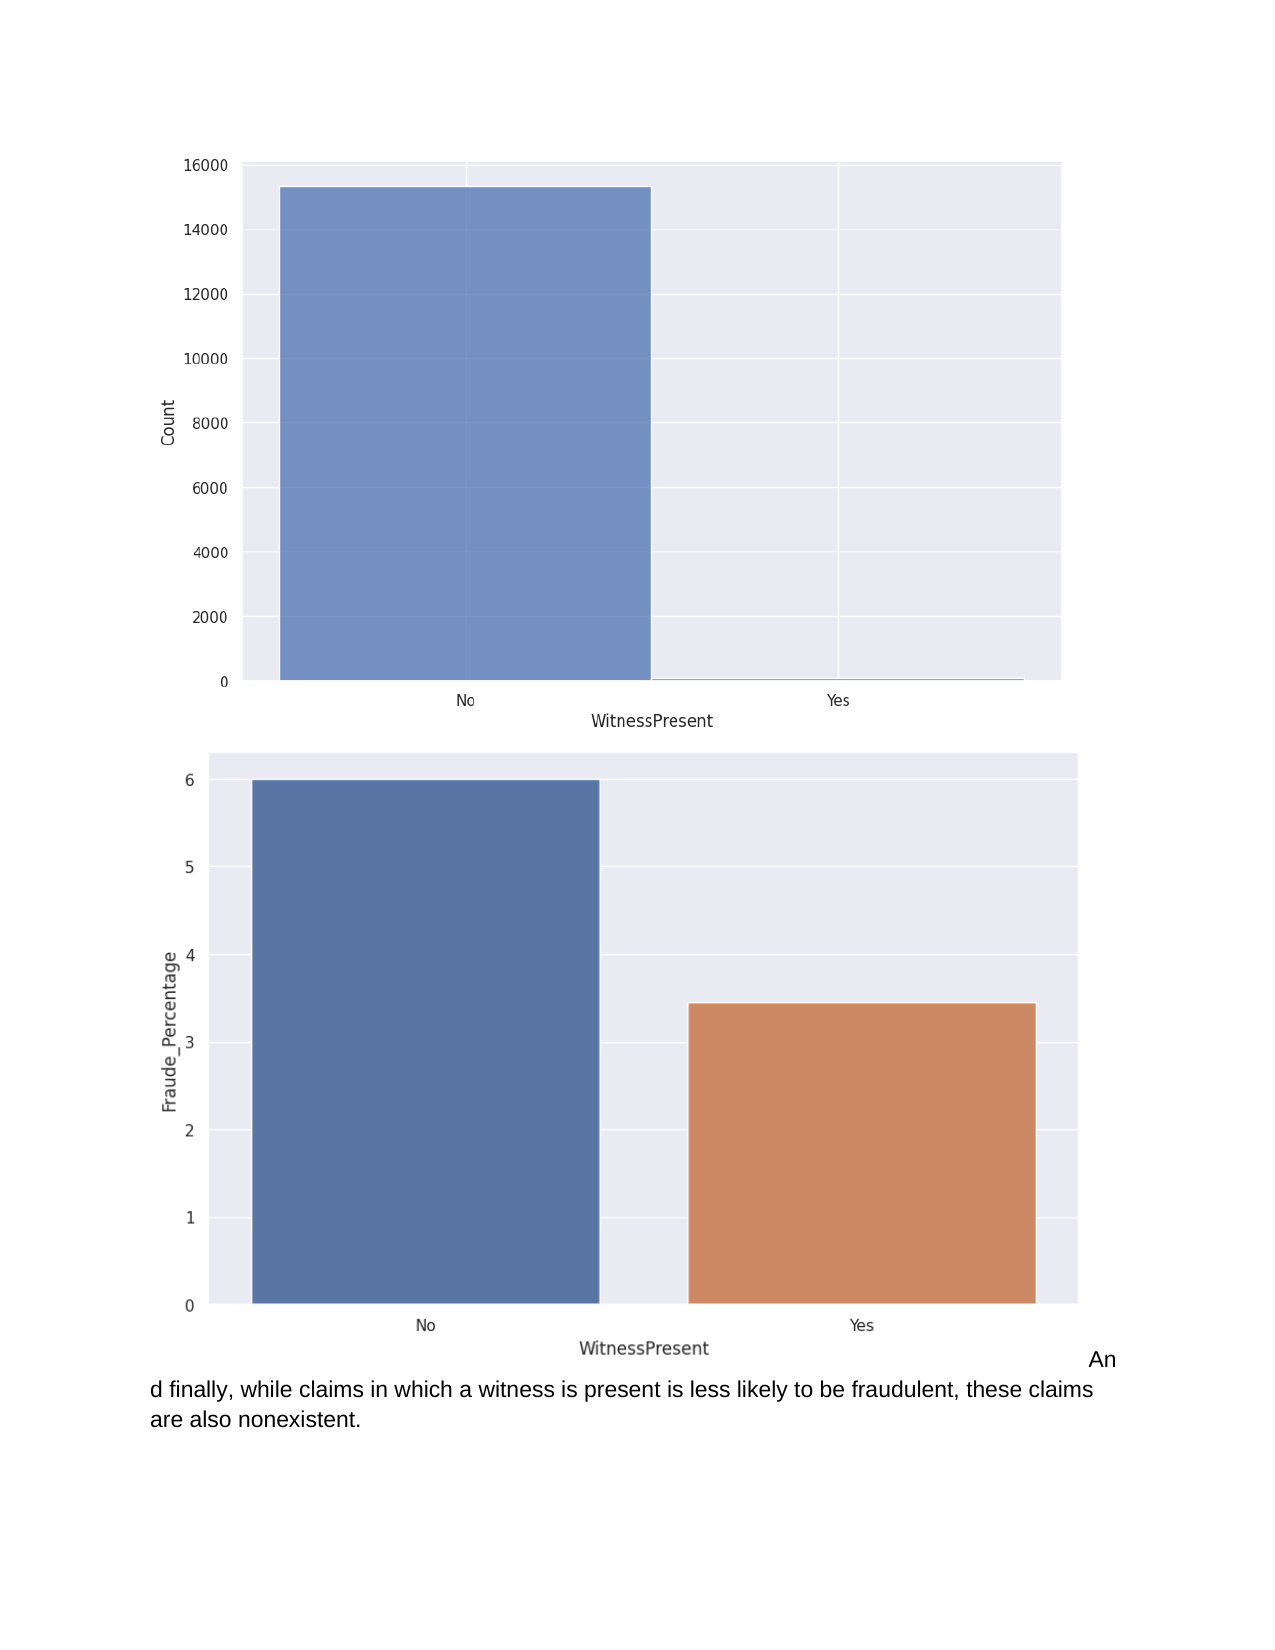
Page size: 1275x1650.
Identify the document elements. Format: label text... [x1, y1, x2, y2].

picture [150, 743, 1089, 1368]
picture [150, 150, 1070, 740]
